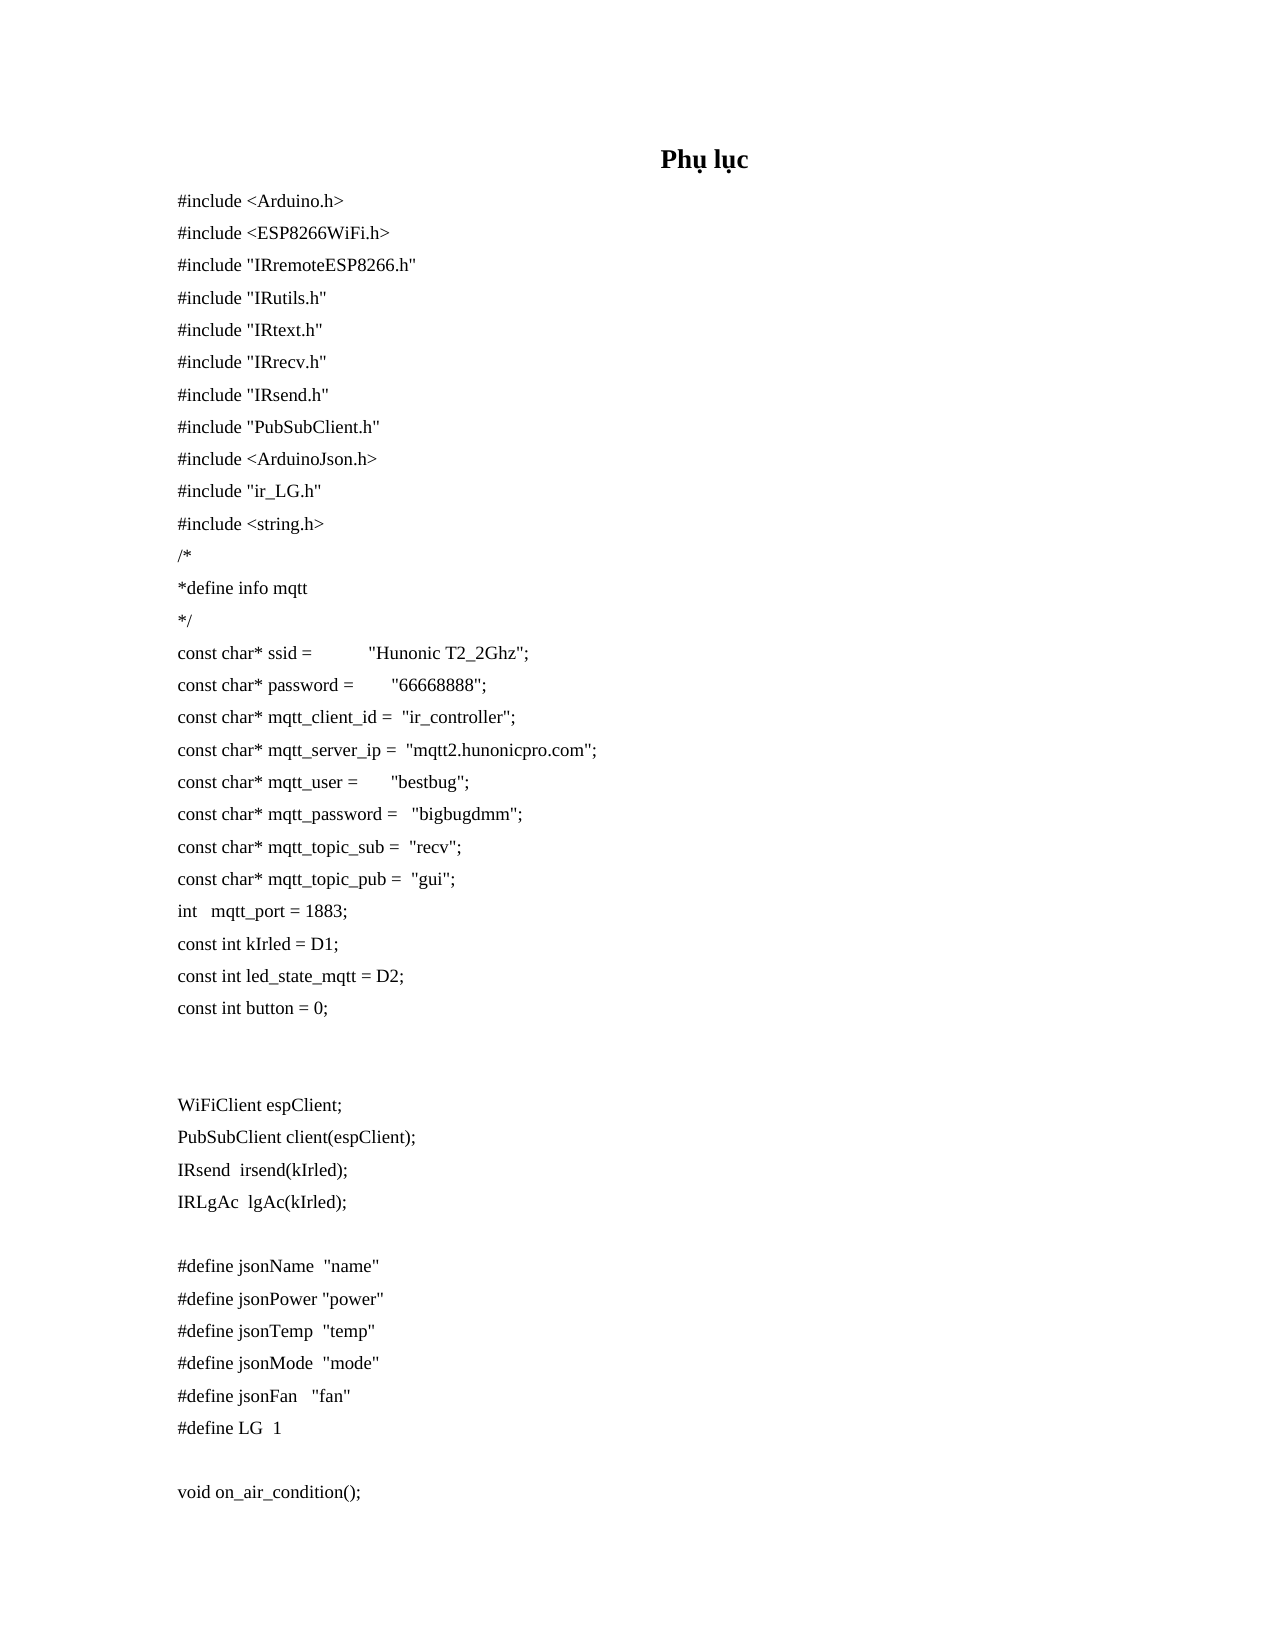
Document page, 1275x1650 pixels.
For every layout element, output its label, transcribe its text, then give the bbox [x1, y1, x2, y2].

text #define jsonName "name" [177, 1255, 1186, 1277]
text #define jsonMode "mode" [177, 1352, 1186, 1374]
text const char* mqtt_client_id = "ir_controller"; [177, 706, 1186, 728]
text #include <ArduinoJson.h> [177, 448, 1186, 470]
text #include <ESP8266WiFi.h> [177, 222, 1186, 244]
text #define jsonPower "power" [177, 1288, 1186, 1309]
text PubSubClient client(espClient); [177, 1126, 1186, 1148]
text const char* mqtt_user = "bestbug"; [177, 771, 1186, 793]
text #include "PubSubClient.h" [177, 416, 1186, 437]
text #include <string.h> [177, 513, 1186, 534]
text int mqtt_port = 1883; [177, 900, 1186, 922]
subtitle Phụ lục [222, 143, 1186, 174]
text #define jsonFan "fan" [177, 1384, 1186, 1406]
text #include "IRsend.h" [177, 383, 1186, 405]
text #include "IRutils.h" [177, 287, 1186, 308]
text #define jsonTemp "temp" [177, 1320, 1186, 1342]
text IRLgAc lgAc(kIrled); [177, 1191, 1186, 1212]
text */ [177, 609, 1186, 631]
text WiFiClient espClient; [177, 1094, 1186, 1116]
text #include "IRremoteESP8266.h" [177, 254, 1186, 276]
text #include "IRrecv.h" [177, 351, 1186, 373]
text const char* password = "66668888"; [177, 674, 1186, 696]
text const char* ssid = "Hunonic T2_2Ghz"; [177, 642, 1186, 663]
text #define LG 1 [177, 1417, 1186, 1438]
text #include "ir_LG.h" [177, 480, 1186, 502]
text const char* mqtt_topic_sub = "recv"; [177, 836, 1186, 857]
text *define info mqtt [177, 577, 1186, 599]
text IRsend irsend(kIrled); [177, 1158, 1186, 1180]
text /* [177, 545, 1186, 567]
text void on_air_condition(); [177, 1481, 1186, 1503]
text const char* mqtt_topic_pub = "gui"; [177, 868, 1186, 889]
text const int button = 0; [177, 997, 1186, 1019]
text const char* mqtt_server_ip = "mqtt2.hunonicpro.com"; [177, 739, 1186, 760]
text #include <Arduino.h> [177, 190, 1186, 211]
text const int kIrled = D1; [177, 932, 1186, 954]
text const int led_state_mqtt = D2; [177, 965, 1186, 986]
text #include "IRtext.h" [177, 319, 1186, 341]
text const char* mqtt_password = "bigbugdmm"; [177, 803, 1186, 825]
